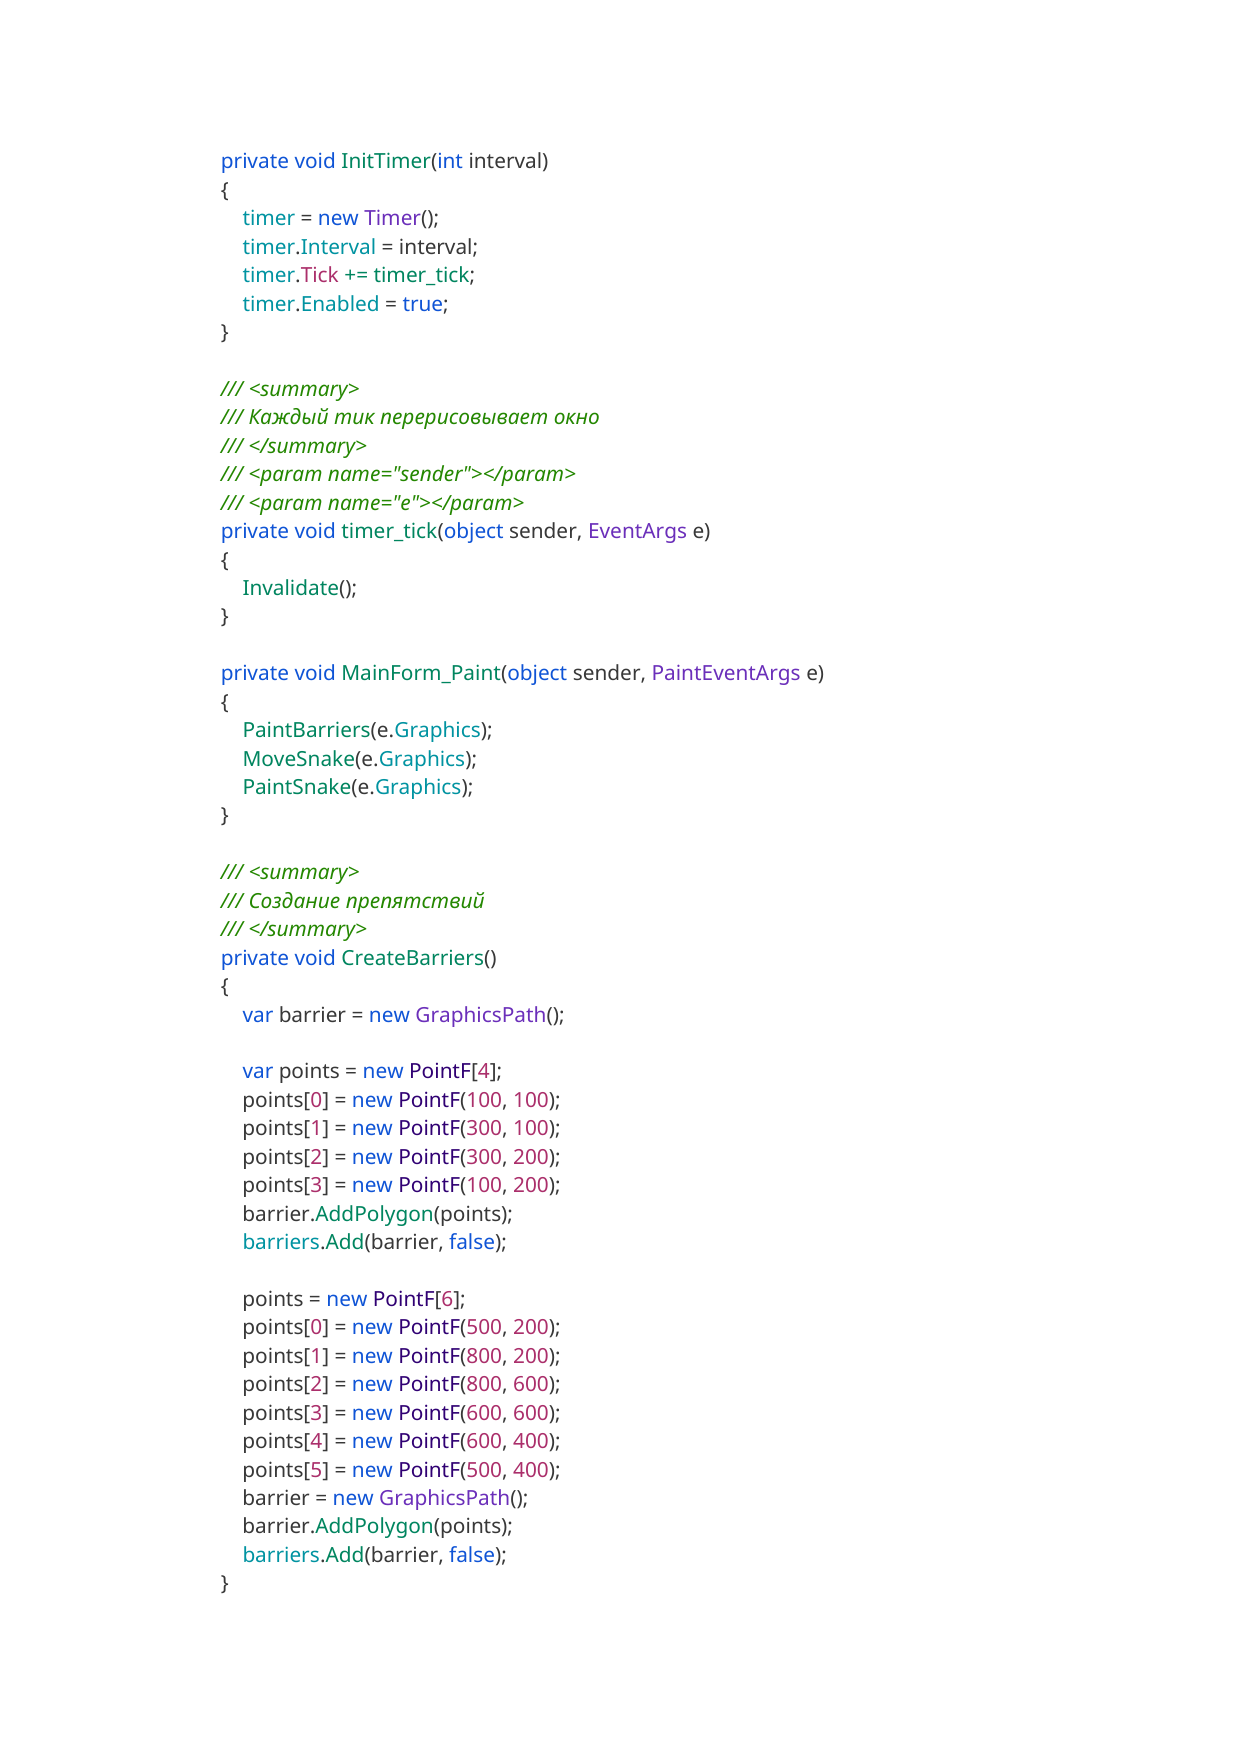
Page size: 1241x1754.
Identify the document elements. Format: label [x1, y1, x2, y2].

text [177, 118, 1152, 1625]
